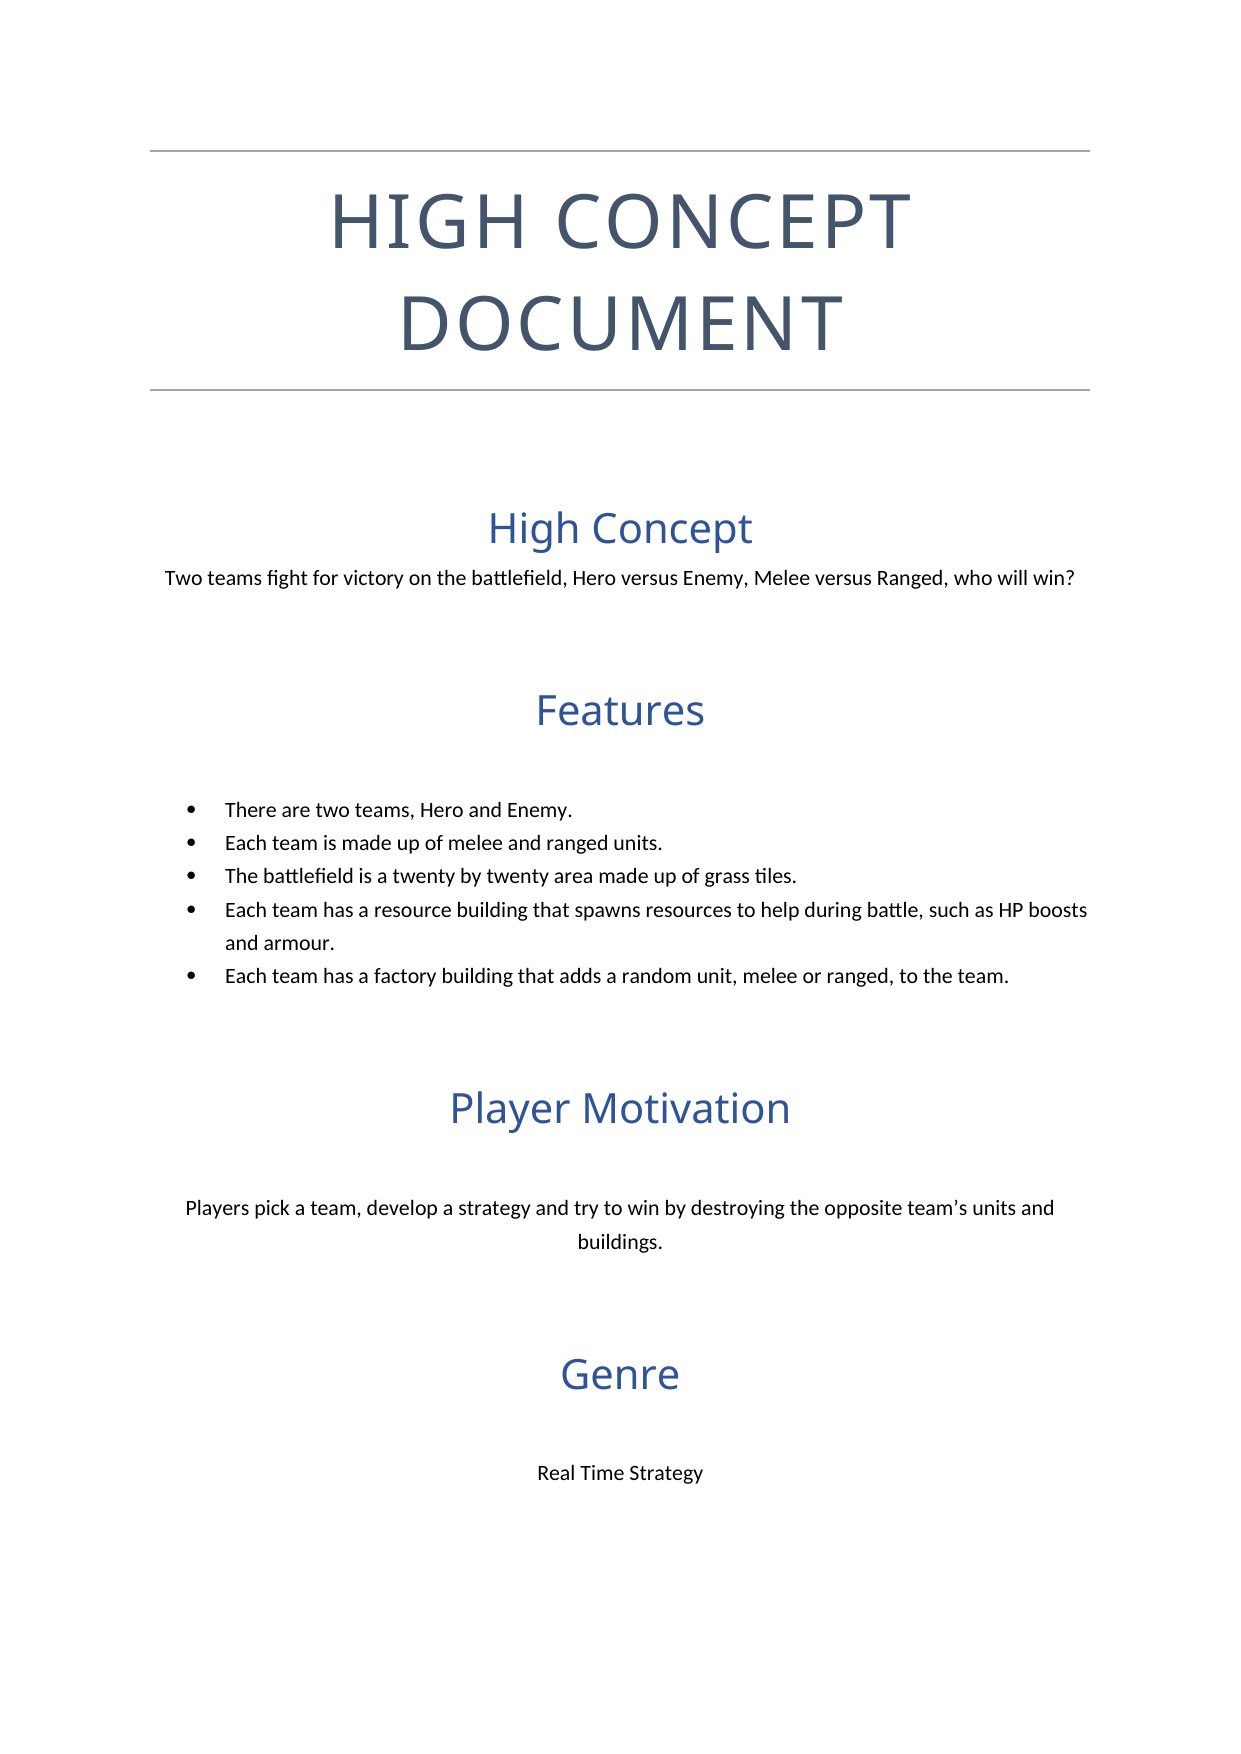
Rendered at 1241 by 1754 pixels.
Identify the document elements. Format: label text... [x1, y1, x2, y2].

list Each team is made up of melee and ranged units. [187, 829, 1090, 856]
list Each team has a factory building that adds a random unit, melee or ranged, to the team. [187, 963, 1090, 989]
subtitle Features [150, 681, 1090, 738]
subtitle Genre [150, 1344, 1090, 1401]
list The battlefield is a twenty by twenty area made up of grass tiles. [187, 863, 1090, 889]
subtitle High Concept [150, 499, 1090, 556]
text Real Time Strategy [150, 1459, 1090, 1486]
title High Concept Document [150, 152, 1090, 389]
list There are two teams, Hero and Enemy. [187, 796, 1090, 823]
subtitle Player Motivation [150, 1079, 1090, 1136]
list Each team has a resource building that spawns resources to help during battle, such as HP boosts and armour. [187, 896, 1090, 956]
text Two teams fight for victory on the battlefield, Hero versus Enemy, Melee versus Ranged, who will win? [150, 564, 1090, 591]
text Players pick a team, develop a strategy and try to win by destroying the opposite team’s units and buildings. [150, 1194, 1090, 1254]
